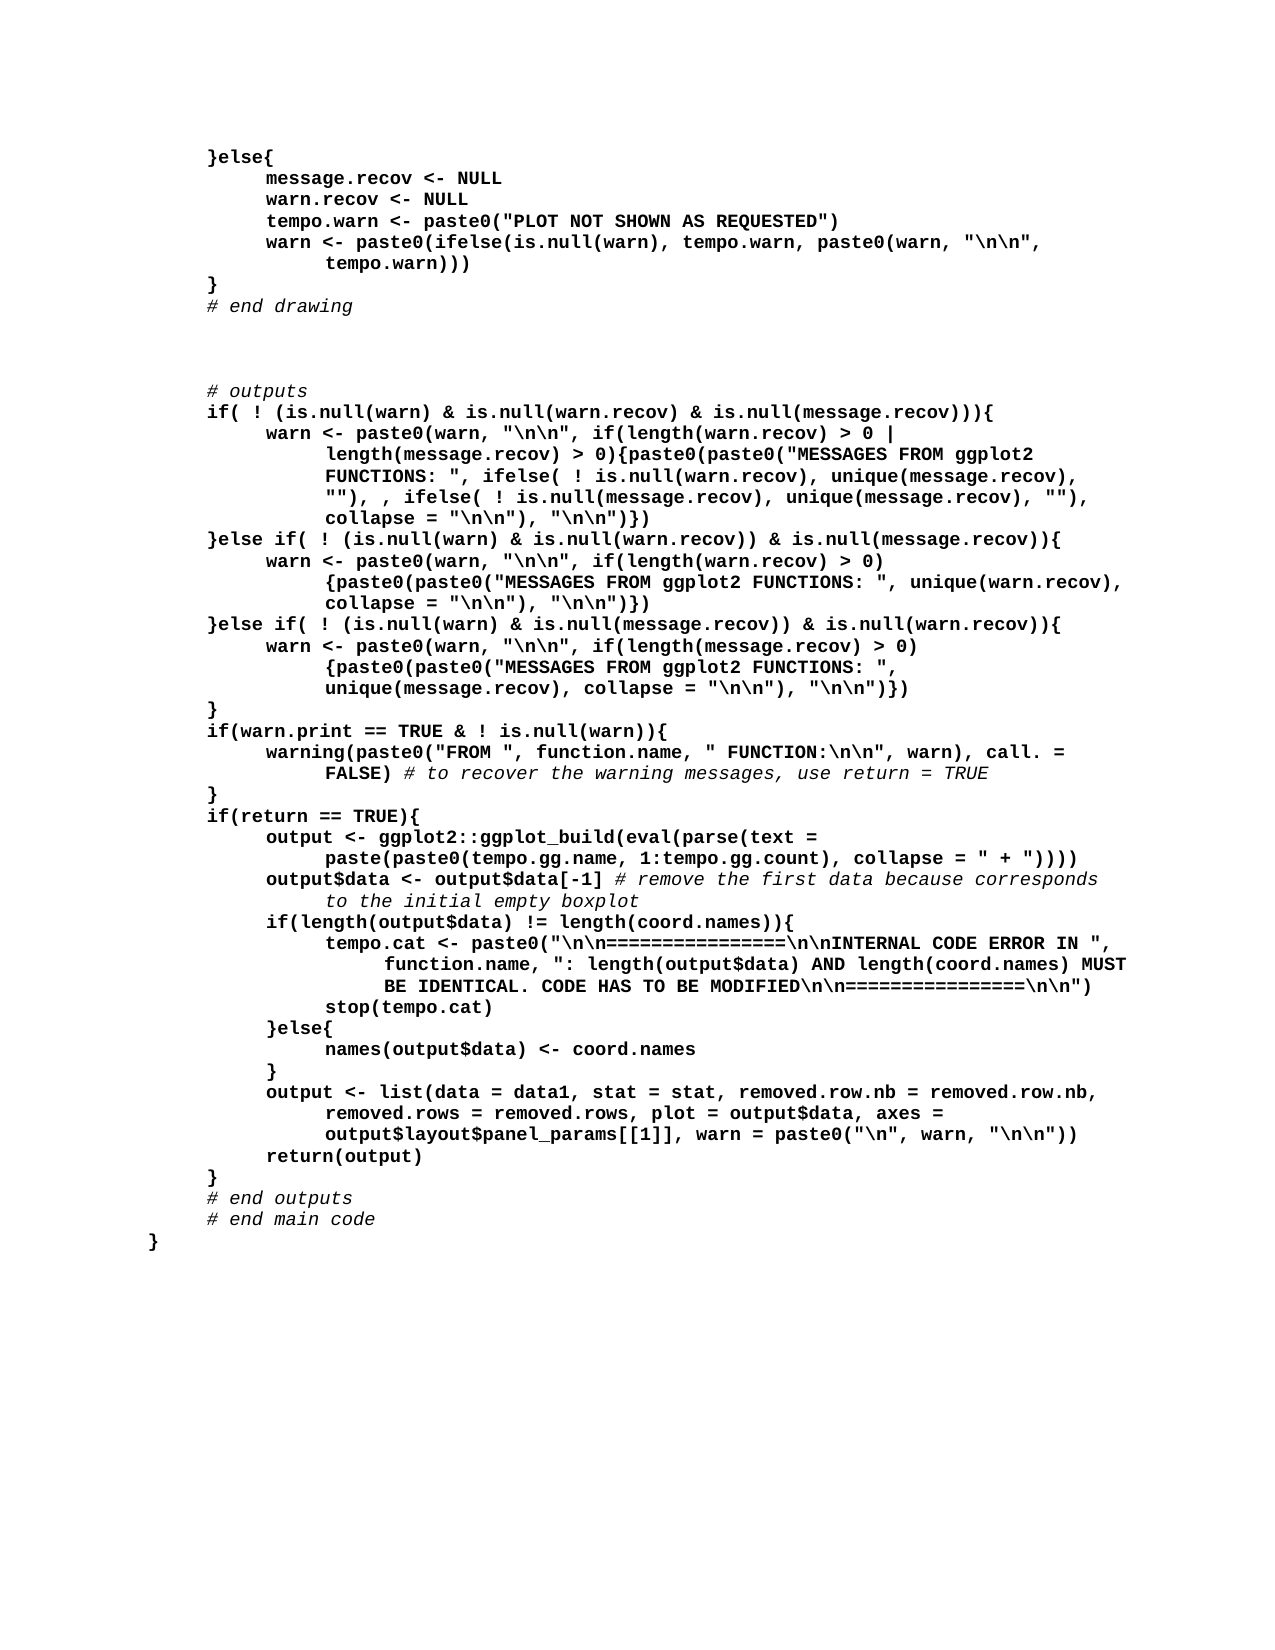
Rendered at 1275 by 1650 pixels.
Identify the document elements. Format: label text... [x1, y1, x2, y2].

text tempo.cat <- paste0("\n\n================\n\nINTERNAL CODE ERROR IN ", function.name, ": length(output$data) AND length(coord.names) MUST BE IDENTICAL. CODE HAS TO BE MODIFIED\n\n================\n\n") [325, 934, 1127, 998]
text } [266, 1061, 1127, 1083]
text if(length(output$data) != length(coord.names)){ [266, 913, 1127, 934]
text warn <- paste0(warn, "\n\n", if(length(warn.recov) > 0){paste0(paste0("MESSAGES FROM ggplot2 FUNCTIONS: ", unique(warn.recov), collapse = "\n\n"), "\n\n")}) [266, 551, 1127, 615]
text names(output$data) <- coord.names [325, 1040, 1127, 1061]
text # outputs [207, 381, 1127, 403]
text } [207, 700, 1127, 721]
text if(warn.print == TRUE & ! is.null(warn)){ [207, 721, 1127, 743]
text tempo.warn <- paste0("PLOT NOT SHOWN AS REQUESTED") [266, 211, 1127, 233]
text # end outputs [207, 1189, 1127, 1210]
text # end drawing [207, 296, 1127, 318]
text } [148, 1231, 1127, 1253]
text if(return == TRUE){ [207, 806, 1127, 828]
text if( ! (is.null(warn) & is.null(warn.recov) & is.null(message.recov))){ [207, 403, 1127, 424]
text stop(tempo.cat) [325, 998, 1127, 1019]
text } [207, 275, 1127, 296]
text }else if( ! (is.null(warn) & is.null(message.recov)) & is.null(warn.recov)){ [207, 615, 1127, 636]
text }else if( ! (is.null(warn) & is.null(warn.recov)) & is.null(message.recov)){ [207, 530, 1127, 551]
text return(output) [266, 1146, 1127, 1168]
text } [207, 1168, 1127, 1189]
text output <- list(data = data1, stat = stat, removed.row.nb = removed.row.nb, removed.rows = removed.rows, plot = output$data, axes = output$layout$panel_params[[1]], warn = paste0("\n", warn, "\n\n")) [266, 1083, 1127, 1146]
text warn.recov <- NULL [266, 190, 1127, 211]
text output <- ggplot2::ggplot_build(eval(parse(text = paste(paste0(tempo.gg.name, 1:tempo.gg.count), collapse = " + ")))) [266, 828, 1127, 870]
text warning(paste0("FROM ", function.name, " FUNCTION:\n\n", warn), call. = FALSE) # to recover the warning messages, use return = TRUE [266, 743, 1127, 785]
text # end main code [207, 1210, 1127, 1231]
text warn <- paste0(ifelse(is.null(warn), tempo.warn, paste0(warn, "\n\n", tempo.warn))) [266, 233, 1127, 275]
text warn <- paste0(warn, "\n\n", if(length(message.recov) > 0){paste0(paste0("MESSAGES FROM ggplot2 FUNCTIONS: ", unique(message.recov), collapse = "\n\n"), "\n\n")}) [266, 636, 1127, 700]
text } [207, 785, 1127, 806]
text }else{ [266, 1019, 1127, 1040]
text warn <- paste0(warn, "\n\n", if(length(warn.recov) > 0 | length(message.recov) > 0){paste0(paste0("MESSAGES FROM ggplot2 FUNCTIONS: ", ifelse( ! is.null(warn.recov), unique(message.recov), ""), , ifelse( ! is.null(message.recov), unique(message.recov), ""), collapse = "\n\n"), "\n\n")}) [266, 424, 1127, 530]
text message.recov <- NULL [266, 169, 1127, 190]
text output$data <- output$data[-1] # remove the first data because corresponds to the initial empty boxplot [266, 870, 1127, 913]
text }else{ [207, 148, 1127, 169]
